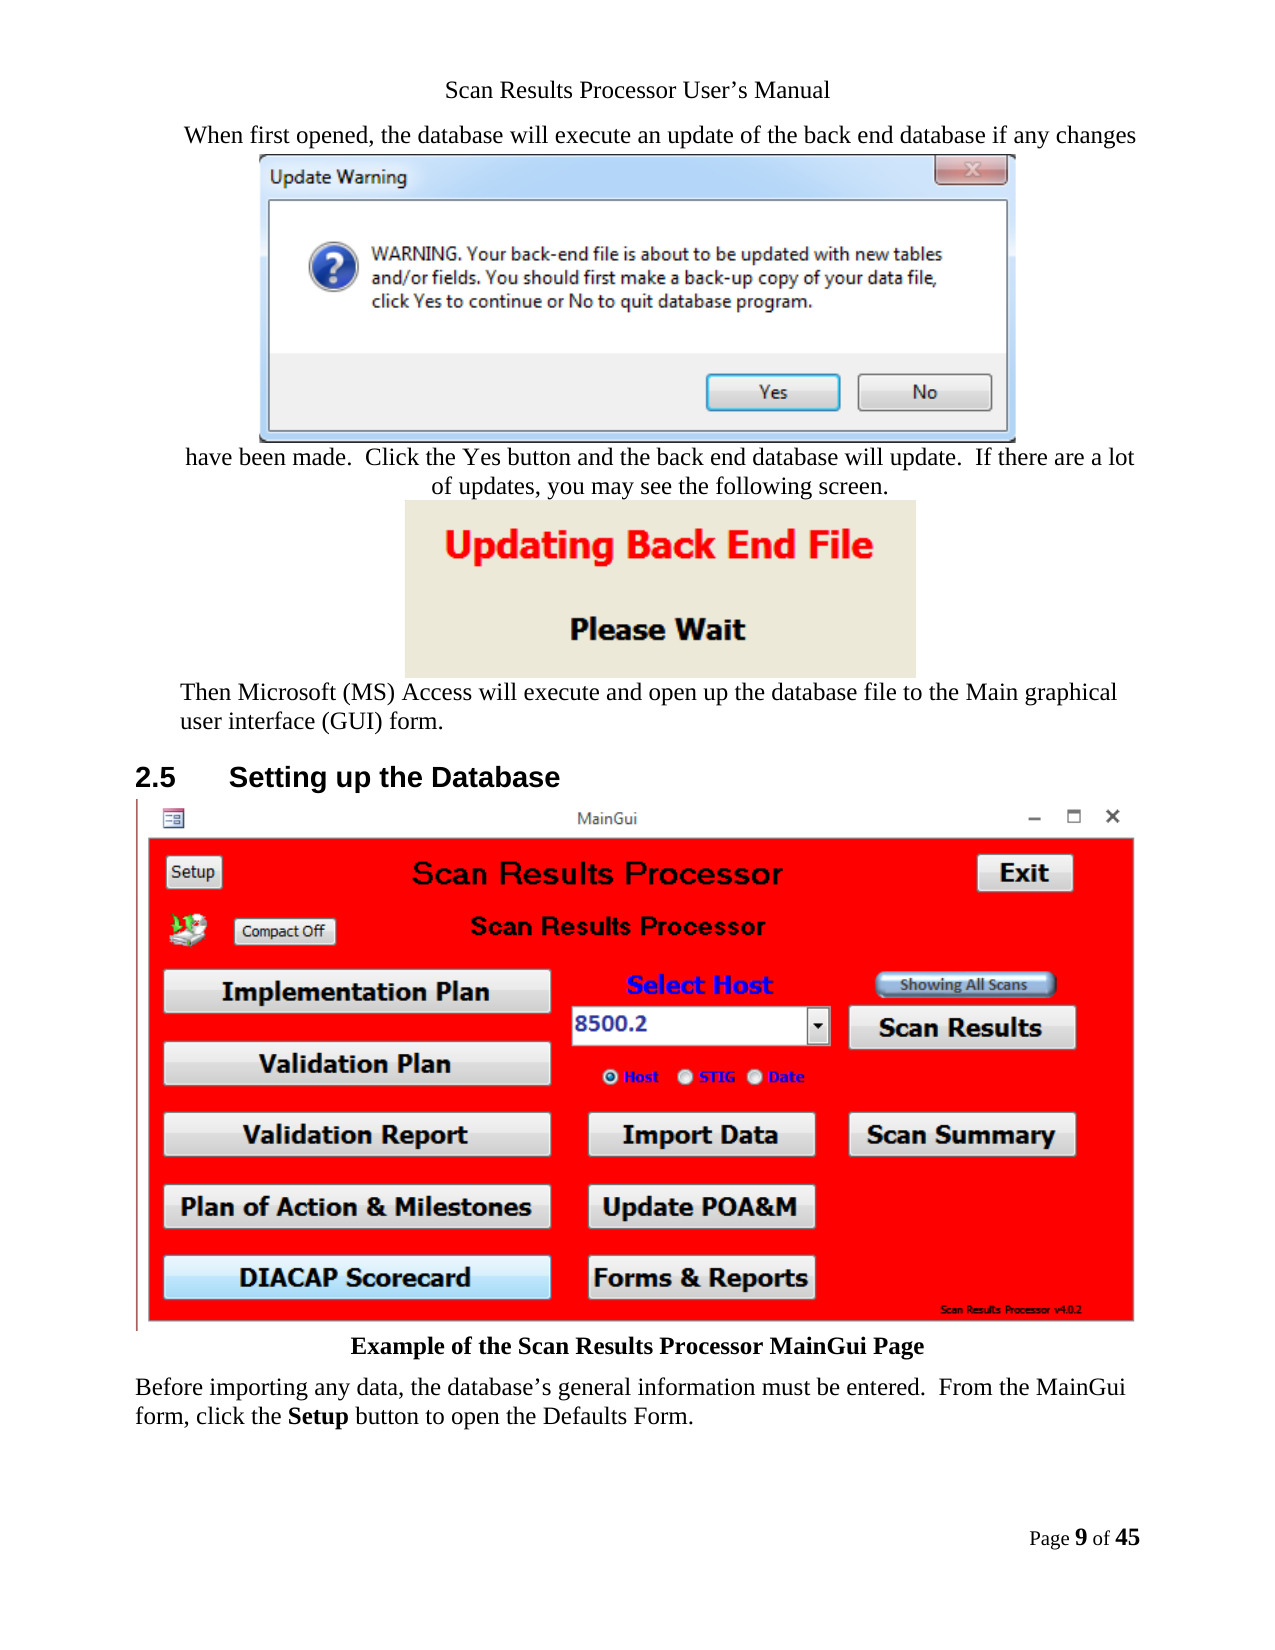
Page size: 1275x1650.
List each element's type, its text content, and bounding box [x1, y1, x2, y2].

subtitle Setting up the Database [135, 760, 1140, 793]
picture [259, 154, 1016, 443]
text Before importing any data, the database’s general information must be entered. From the MainGui form, click the Setup button to open the Defaults Form. [135, 1372, 1140, 1430]
picture [404, 500, 916, 678]
picture [135, 799, 1140, 1331]
text Example of the Scan Results Processor MainGui Page [135, 1331, 1140, 1360]
